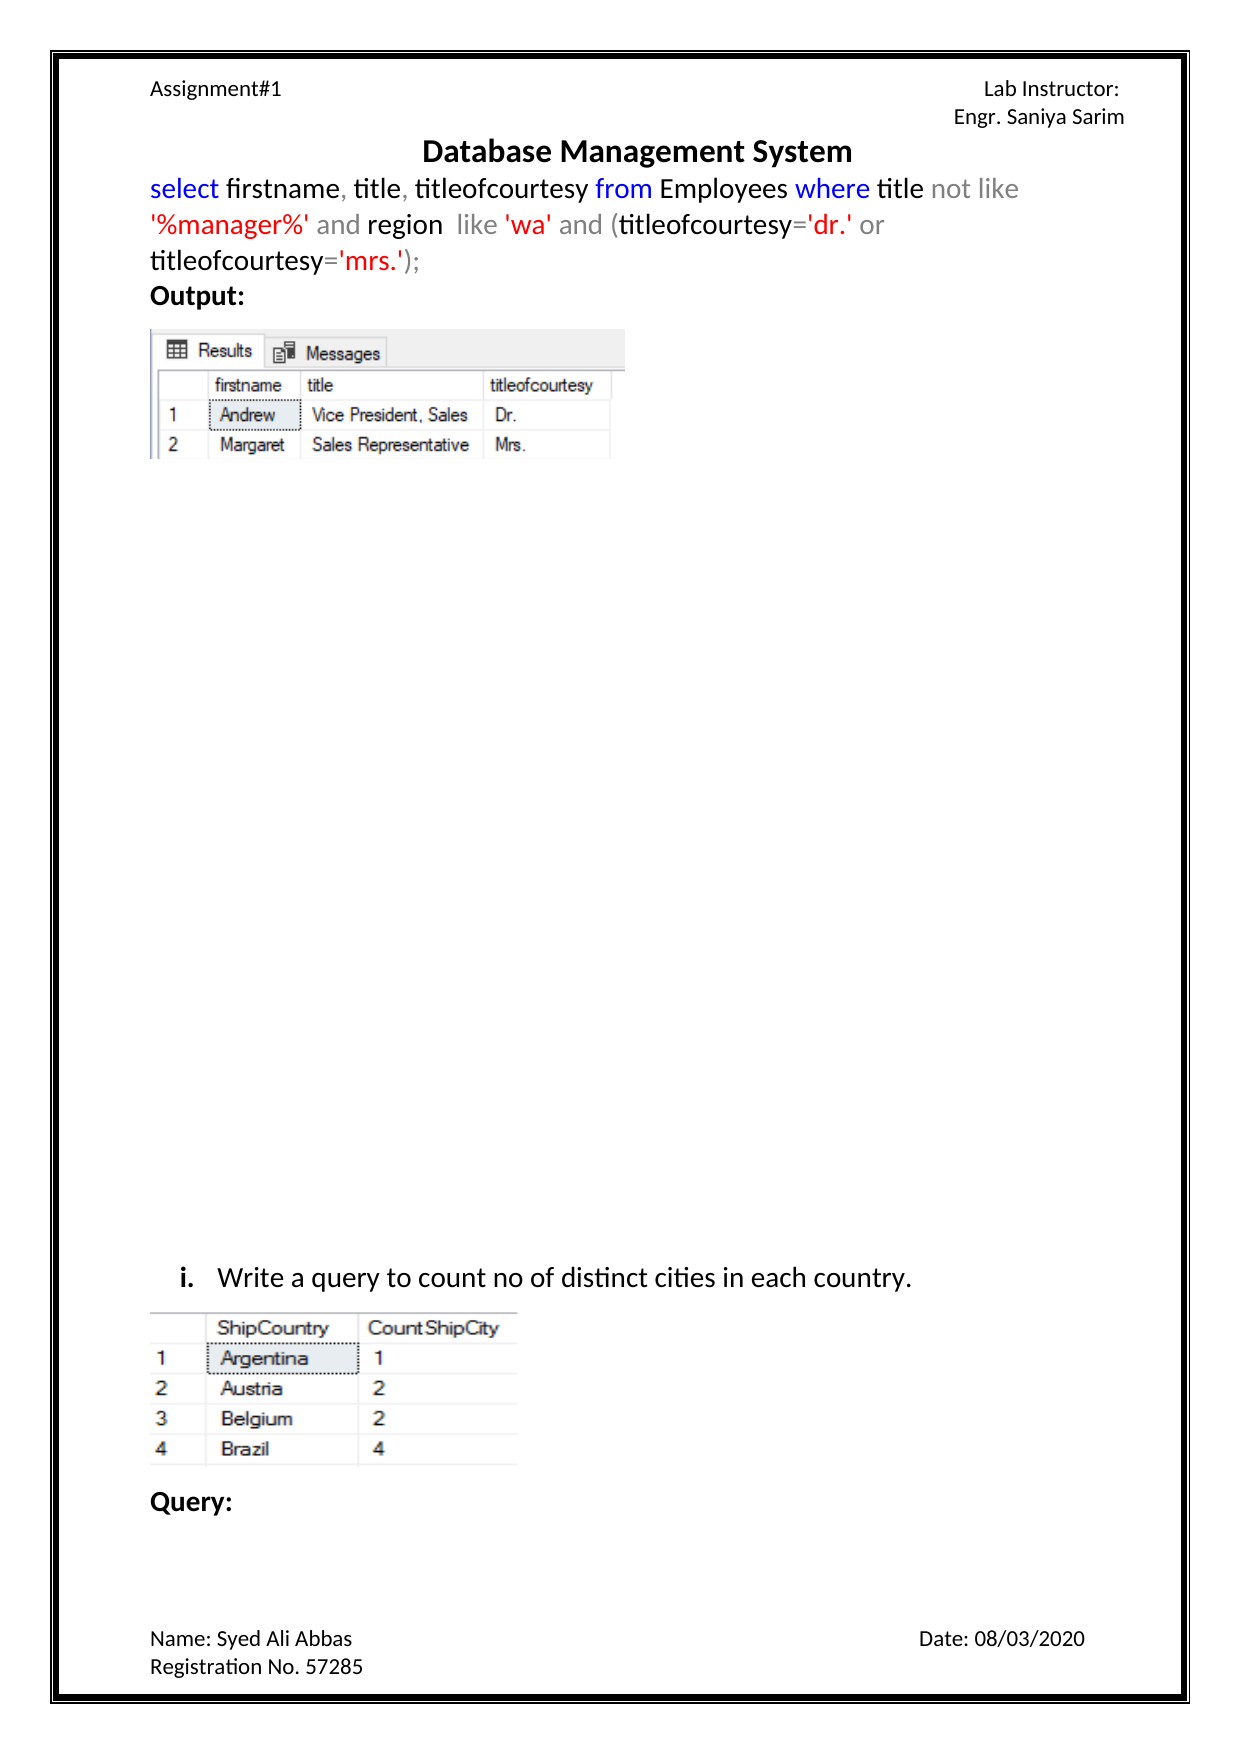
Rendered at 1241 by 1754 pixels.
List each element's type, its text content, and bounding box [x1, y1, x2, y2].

picture [150, 1311, 518, 1467]
text Query: [150, 1483, 1090, 1519]
list Write a query to count no of distinct cities in each country. [179, 1259, 1090, 1295]
picture [150, 329, 625, 459]
text Output: [150, 277, 1090, 313]
text select firstname, title, titleofcourtesy from Employees where title not like '%manager%' and region like 'wa' and (titleofcourtesy='dr.' or titleofcourtesy='mrs.'); [420, 171, 1090, 277]
